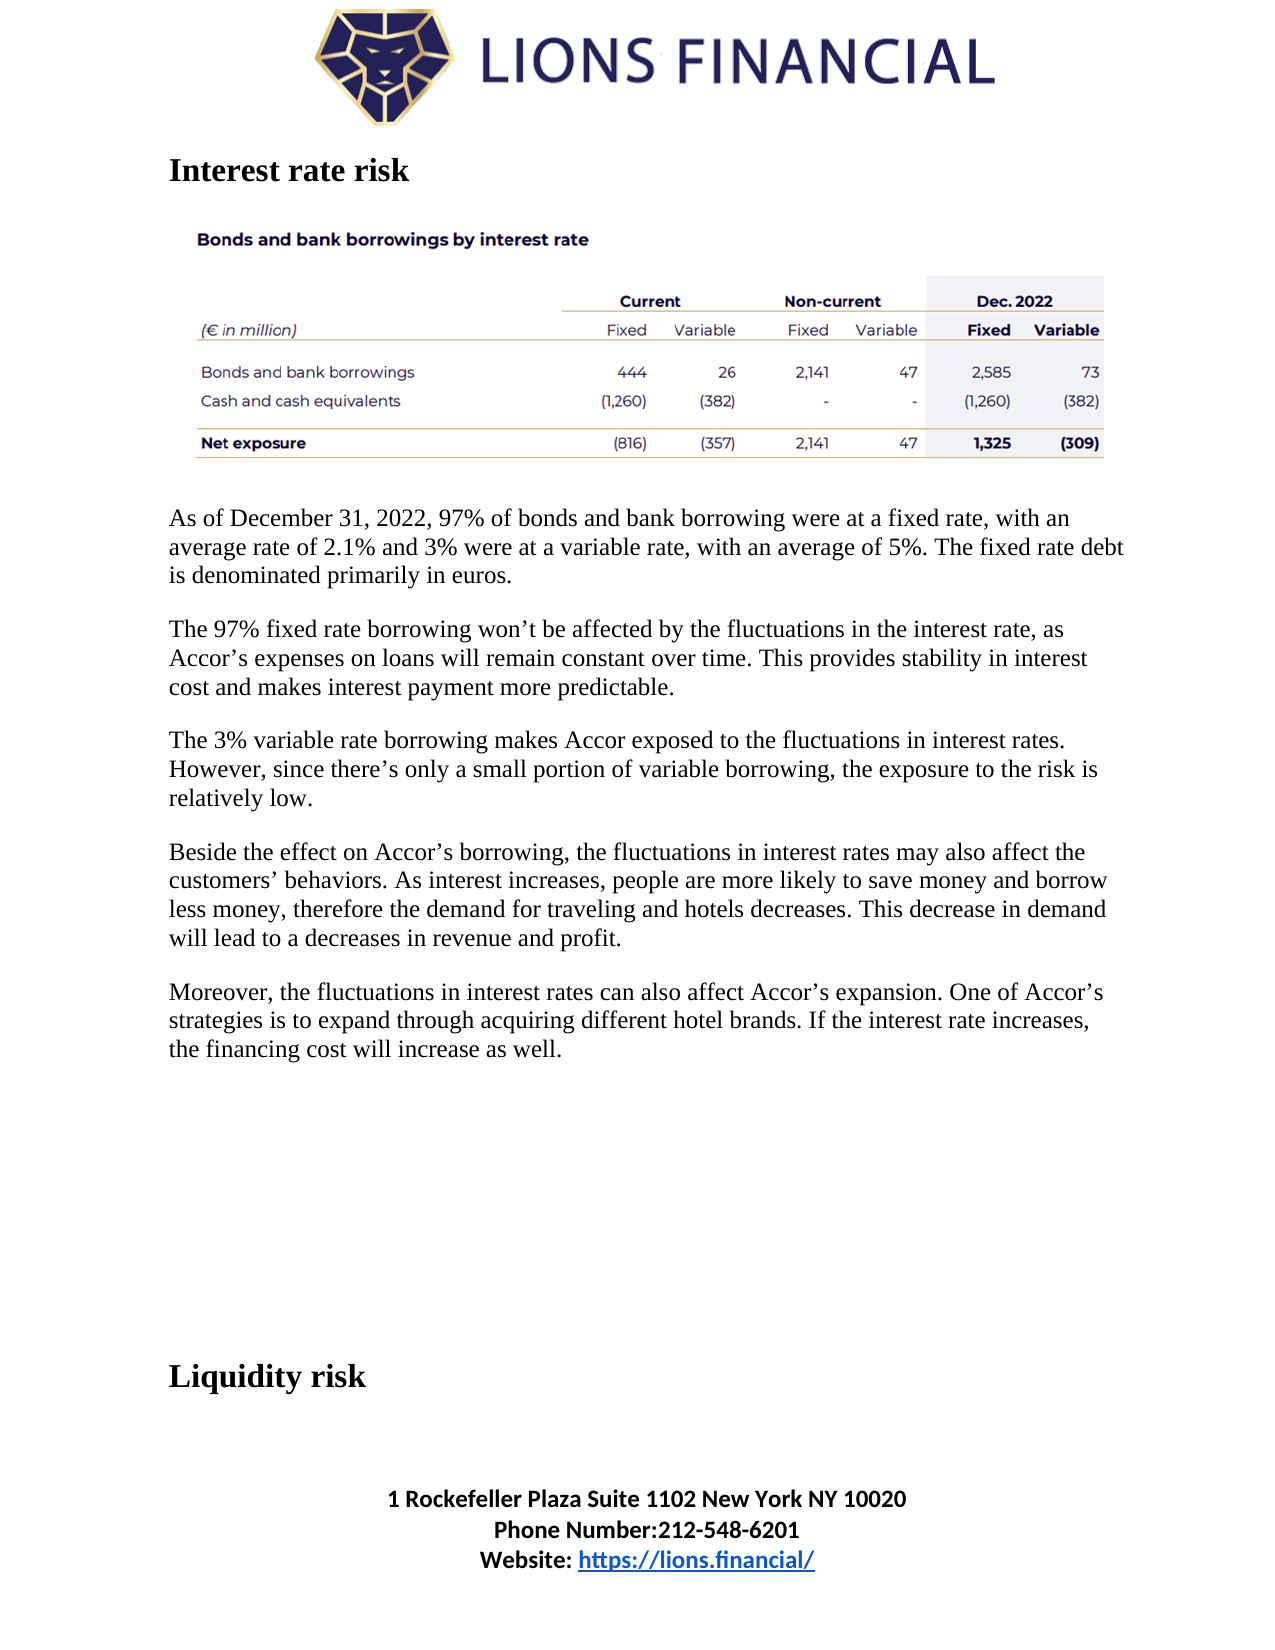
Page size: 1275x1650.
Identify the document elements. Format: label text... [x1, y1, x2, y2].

text Beside the effect on Accor’s borrowing, the fluctuations in interest rates may also affect the customers’ behaviors. As interest increases, people are more likely to save money and borrow less money, therefore the demand for traveling and hotels decreases. This decrease in demand will lead to a decreases in revenue and profit. [169, 837, 1125, 952]
text Liquidity risk [169, 1356, 1125, 1394]
text The 97% fixed rate borrowing won’t be affected by the fluctuations in the interest rate, as Accor’s expenses on loans will remain constant over time. This provides stability in interest cost and makes interest payment more predictable. [169, 614, 1125, 701]
picture [168, 213, 1125, 476]
text Moreover, the fluctuations in interest rates can also affect Accor’s expansion. One of Accor’s strategies is to expand through acquiring different hotel brands. If the interest rate increases, the financing cost will increase as well. [169, 977, 1125, 1063]
text Interest rate risk [169, 150, 1125, 188]
picture [314, 9, 1000, 126]
text The 3% variable rate borrowing makes Accor exposed to the fluctuations in interest rates. However, since there’s only a small portion of variable borrowing, the exposure to the risk is relatively low. [169, 726, 1125, 812]
text As of December 31, 2022, 97% of bonds and bank borrowing were at a fixed rate, with an average rate of 2.1% and 3% were at a variable rate, with an average of 5%. The fixed rate debt is denominated primarily in euros. [169, 503, 1125, 589]
